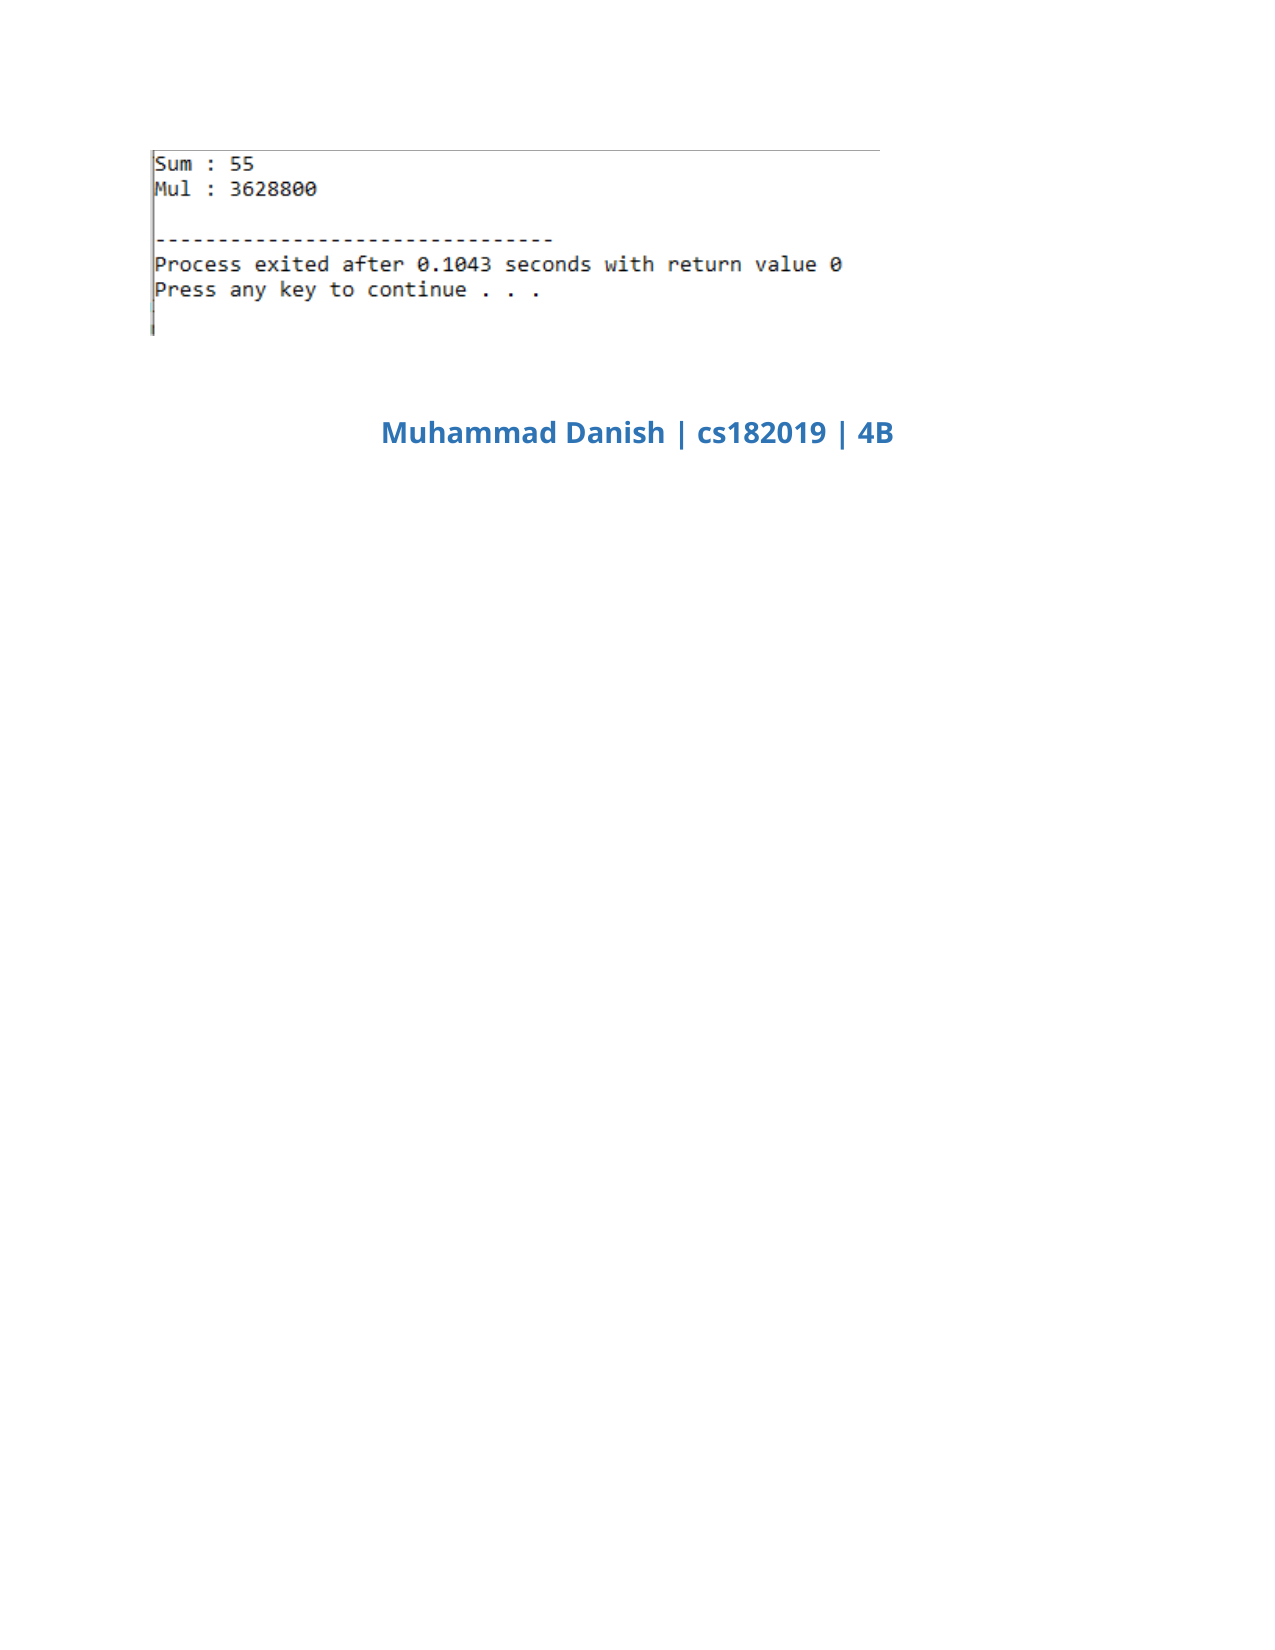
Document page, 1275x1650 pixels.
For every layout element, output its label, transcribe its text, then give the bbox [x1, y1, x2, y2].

subtitle Muhammad Danish | cs182019 | 4B [150, 413, 1125, 452]
